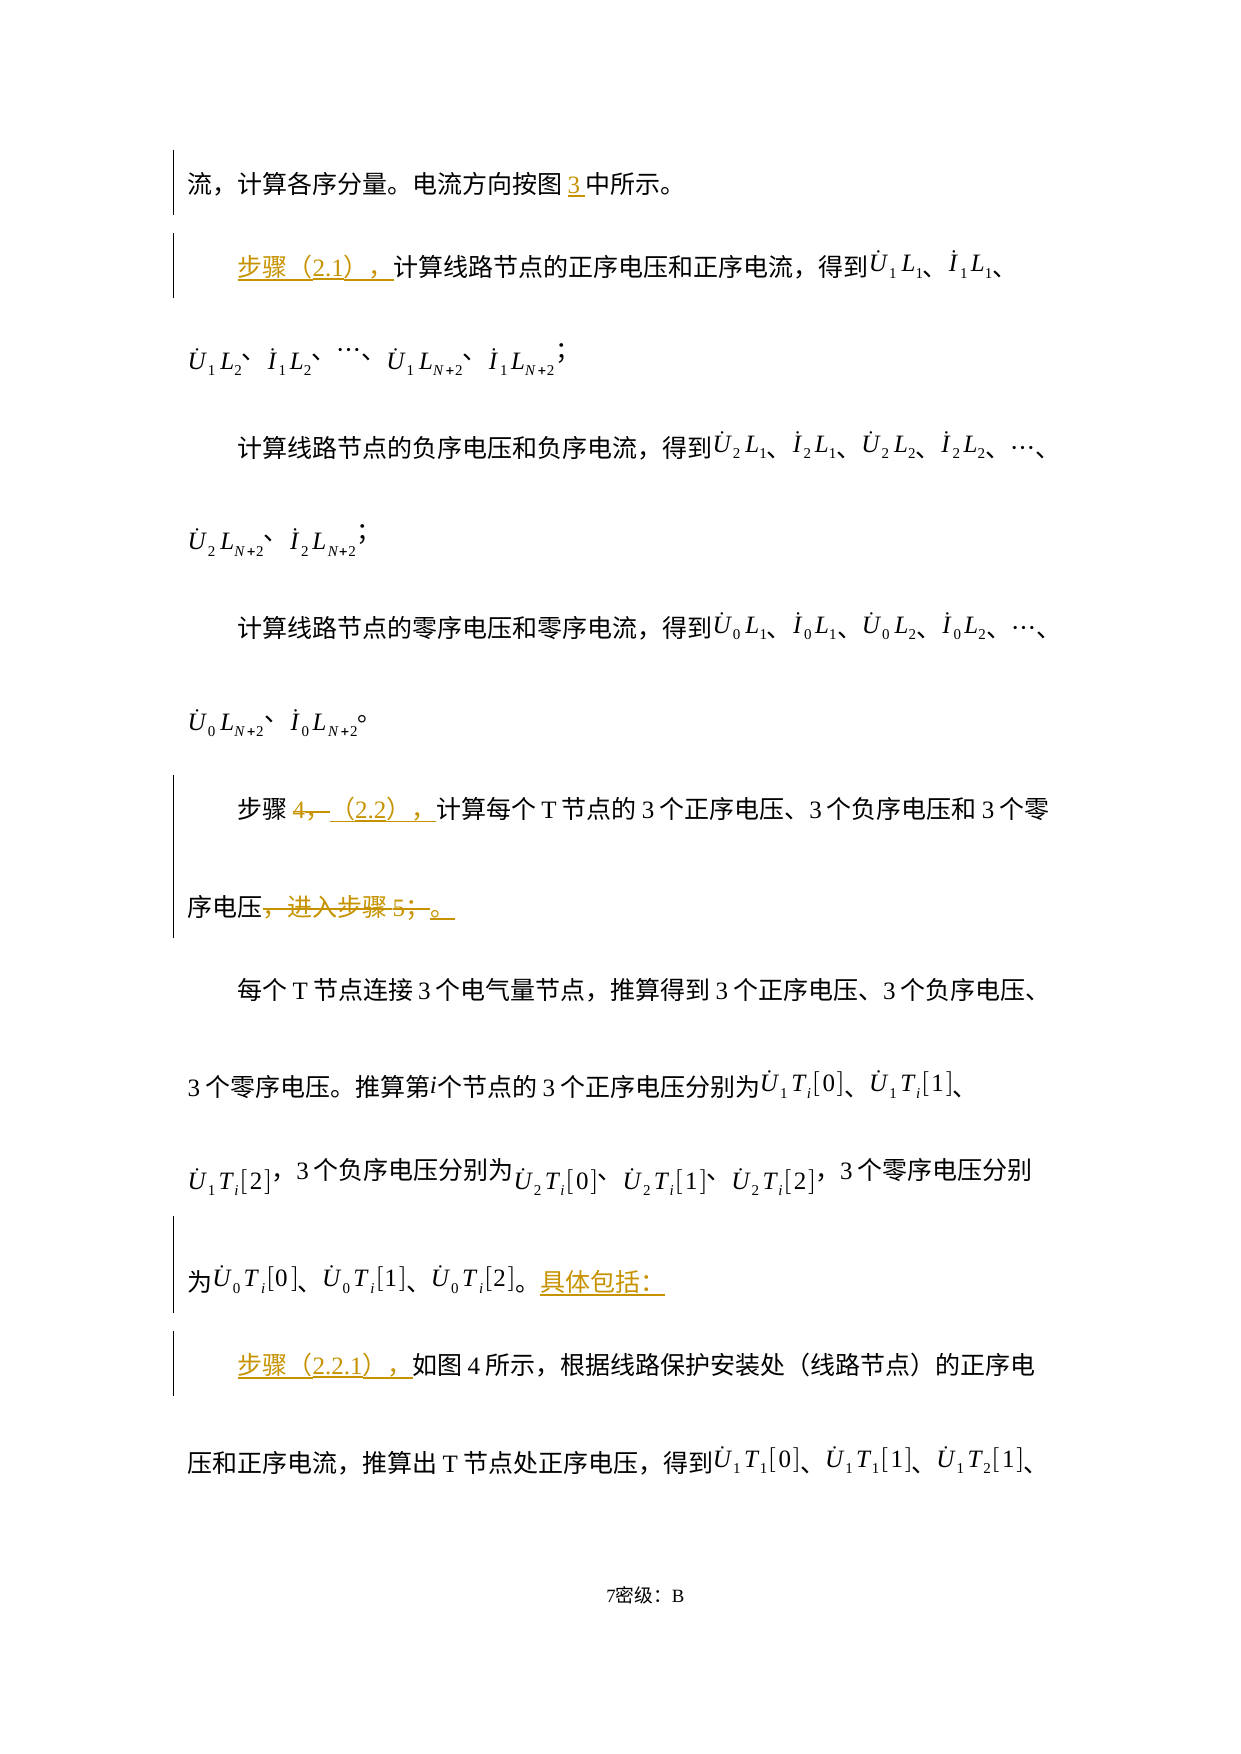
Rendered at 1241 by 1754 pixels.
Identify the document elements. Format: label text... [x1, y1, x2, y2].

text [187, 1331, 1053, 1494]
text 计算线路节点的零序电压和零序电流，得到、、、、…、、。 [187, 594, 1053, 757]
text 步骤计算每个T节点的3个正序电压、3个负序电压和3个零序电压 [187, 775, 1053, 938]
text 每个T节点连接3个电气量节点，推算得到3个正序电压、3个负序电压、3个零序电压。推算第个节点的3个正序电压分别为、、，3个负序电压分别为、、，3个零序电压分别为、、。 [187, 956, 1053, 1313]
text 计算线路节点的正序电压和正序电流，得到、、、、…、、； [187, 233, 1053, 396]
text 计算线路节点的负序电压和负序电流，得到、、、、…、、； [187, 414, 1053, 576]
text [187, 150, 1053, 215]
